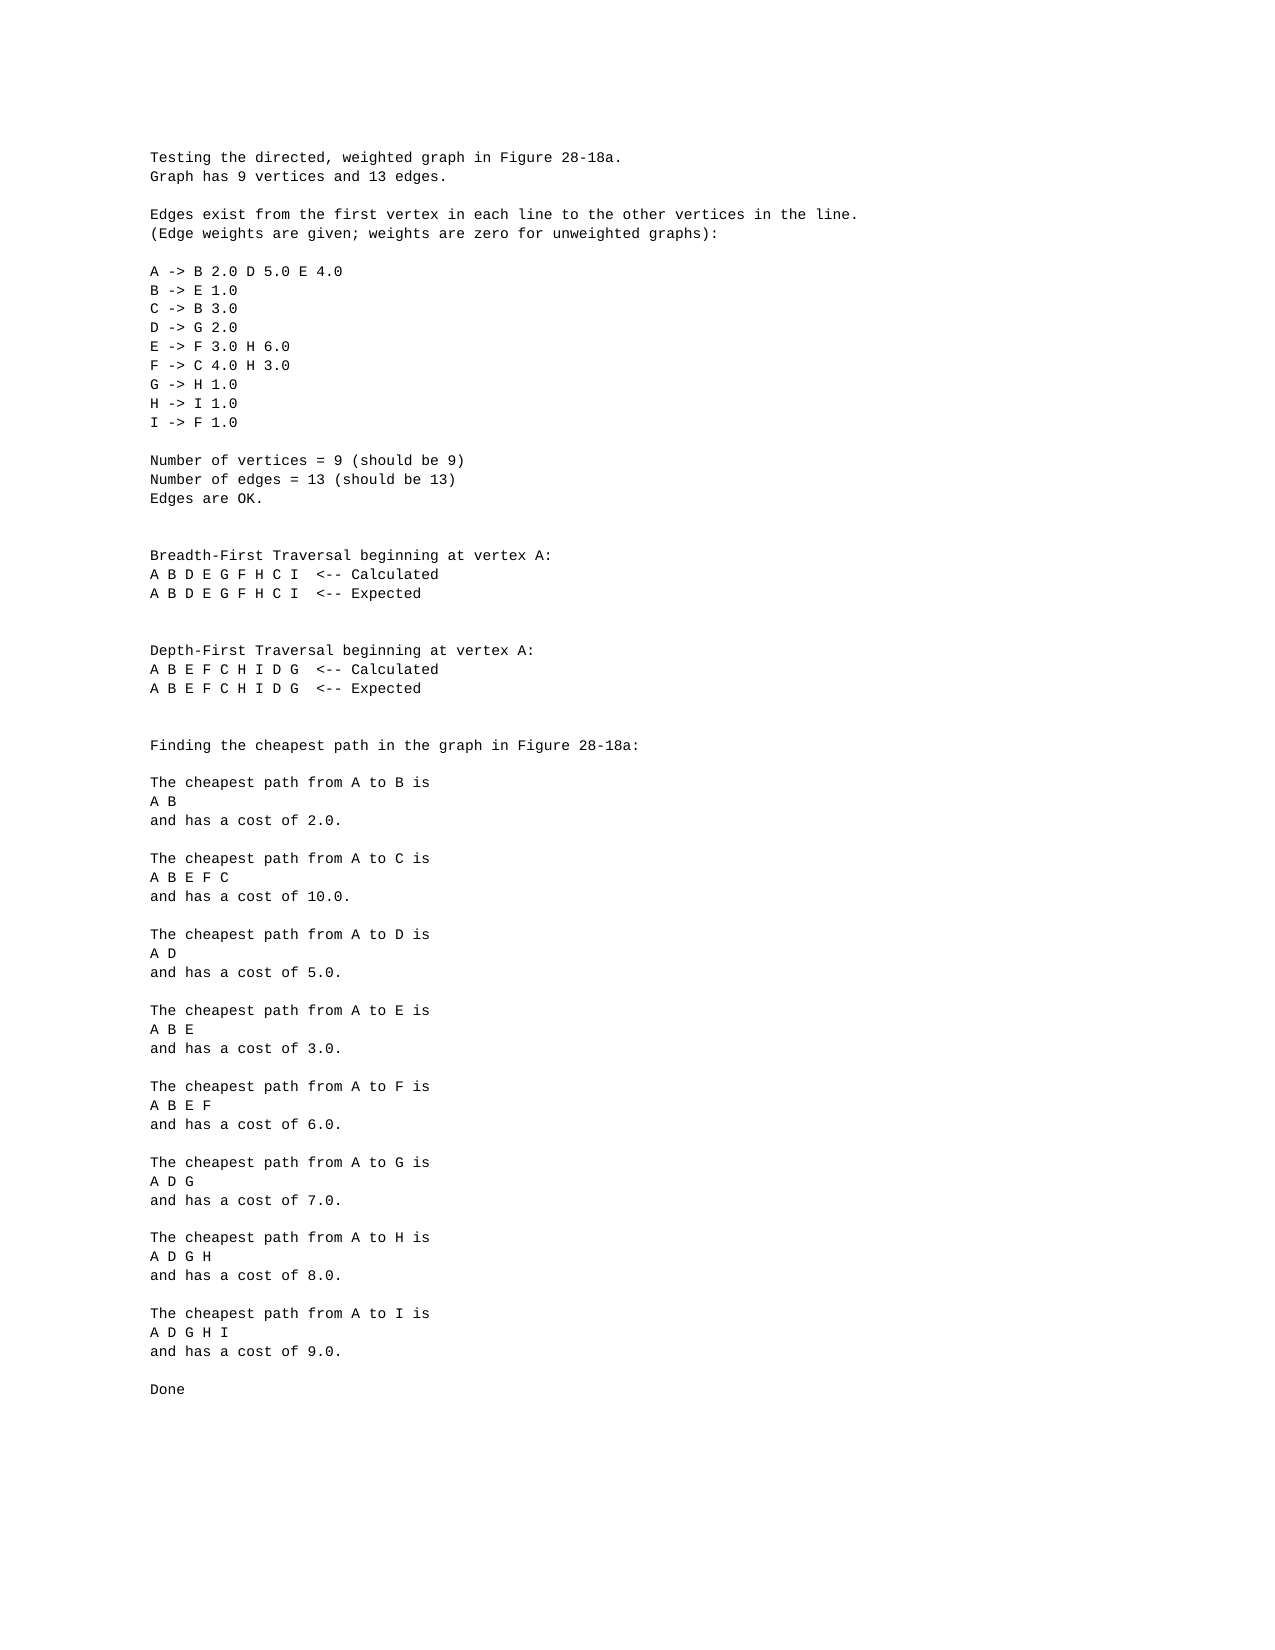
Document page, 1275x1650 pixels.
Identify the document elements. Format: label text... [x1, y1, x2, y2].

text Edges exist from the first vertex in each line to the other vertices in the line. [150, 207, 1125, 223]
text The cheapest path from A to D is [150, 927, 1125, 944]
text A D G [150, 1174, 1125, 1190]
text Number of vertices = 9 (should be 9) [150, 453, 1125, 470]
text A B E F C [150, 870, 1125, 887]
text A D [150, 946, 1125, 963]
text and has a cost of 8.0. [150, 1268, 1125, 1285]
text Testing the directed, weighted graph in Figure 28-18a. [150, 150, 1125, 167]
text and has a cost of 2.0. [150, 813, 1125, 830]
text and has a cost of 5.0. [150, 965, 1125, 982]
text G -> H 1.0 [150, 377, 1125, 394]
text B -> E 1.0 [150, 283, 1125, 299]
text A -> B 2.0 D 5.0 E 4.0 [150, 264, 1125, 280]
text A B D E G F H C I <-- Expected [150, 586, 1125, 603]
text H -> I 1.0 [150, 396, 1125, 413]
text The cheapest path from A to G is [150, 1155, 1125, 1171]
text Edges are OK. [150, 491, 1125, 508]
text The cheapest path from A to C is [150, 851, 1125, 868]
text Finding the cheapest path in the graph in Figure 28-18a: [150, 738, 1125, 754]
text A B E F C H I D G <-- Expected [150, 681, 1125, 697]
text Depth-First Traversal beginning at vertex A: [150, 643, 1125, 659]
text A D G H I [150, 1325, 1125, 1342]
text and has a cost of 7.0. [150, 1193, 1125, 1209]
text F -> C 4.0 H 3.0 [150, 358, 1125, 375]
text and has a cost of 3.0. [150, 1041, 1125, 1058]
text Number of edges = 13 (should be 13) [150, 472, 1125, 489]
text and has a cost of 9.0. [150, 1344, 1125, 1361]
text A B E F [150, 1098, 1125, 1114]
text D -> G 2.0 [150, 321, 1125, 337]
text The cheapest path from A to H is [150, 1231, 1125, 1247]
text Breadth-First Traversal beginning at vertex A: [150, 548, 1125, 565]
text A B [150, 794, 1125, 811]
text The cheapest path from A to E is [150, 1003, 1125, 1020]
text A B E F C H I D G <-- Calculated [150, 662, 1125, 678]
text C -> B 3.0 [150, 302, 1125, 318]
text Done [150, 1382, 1125, 1399]
text E -> F 3.0 H 6.0 [150, 339, 1125, 356]
text and has a cost of 10.0. [150, 889, 1125, 906]
text The cheapest path from A to F is [150, 1079, 1125, 1096]
text (Edge weights are given; weights are zero for unweighted graphs): [150, 226, 1125, 242]
text Graph has 9 vertices and 13 edges. [150, 169, 1125, 186]
text The cheapest path from A to B is [150, 776, 1125, 792]
text I -> F 1.0 [150, 415, 1125, 432]
text A D G H [150, 1249, 1125, 1266]
text A B E [150, 1022, 1125, 1039]
text and has a cost of 6.0. [150, 1117, 1125, 1133]
text A B D E G F H C I <-- Calculated [150, 567, 1125, 584]
text The cheapest path from A to I is [150, 1306, 1125, 1323]
